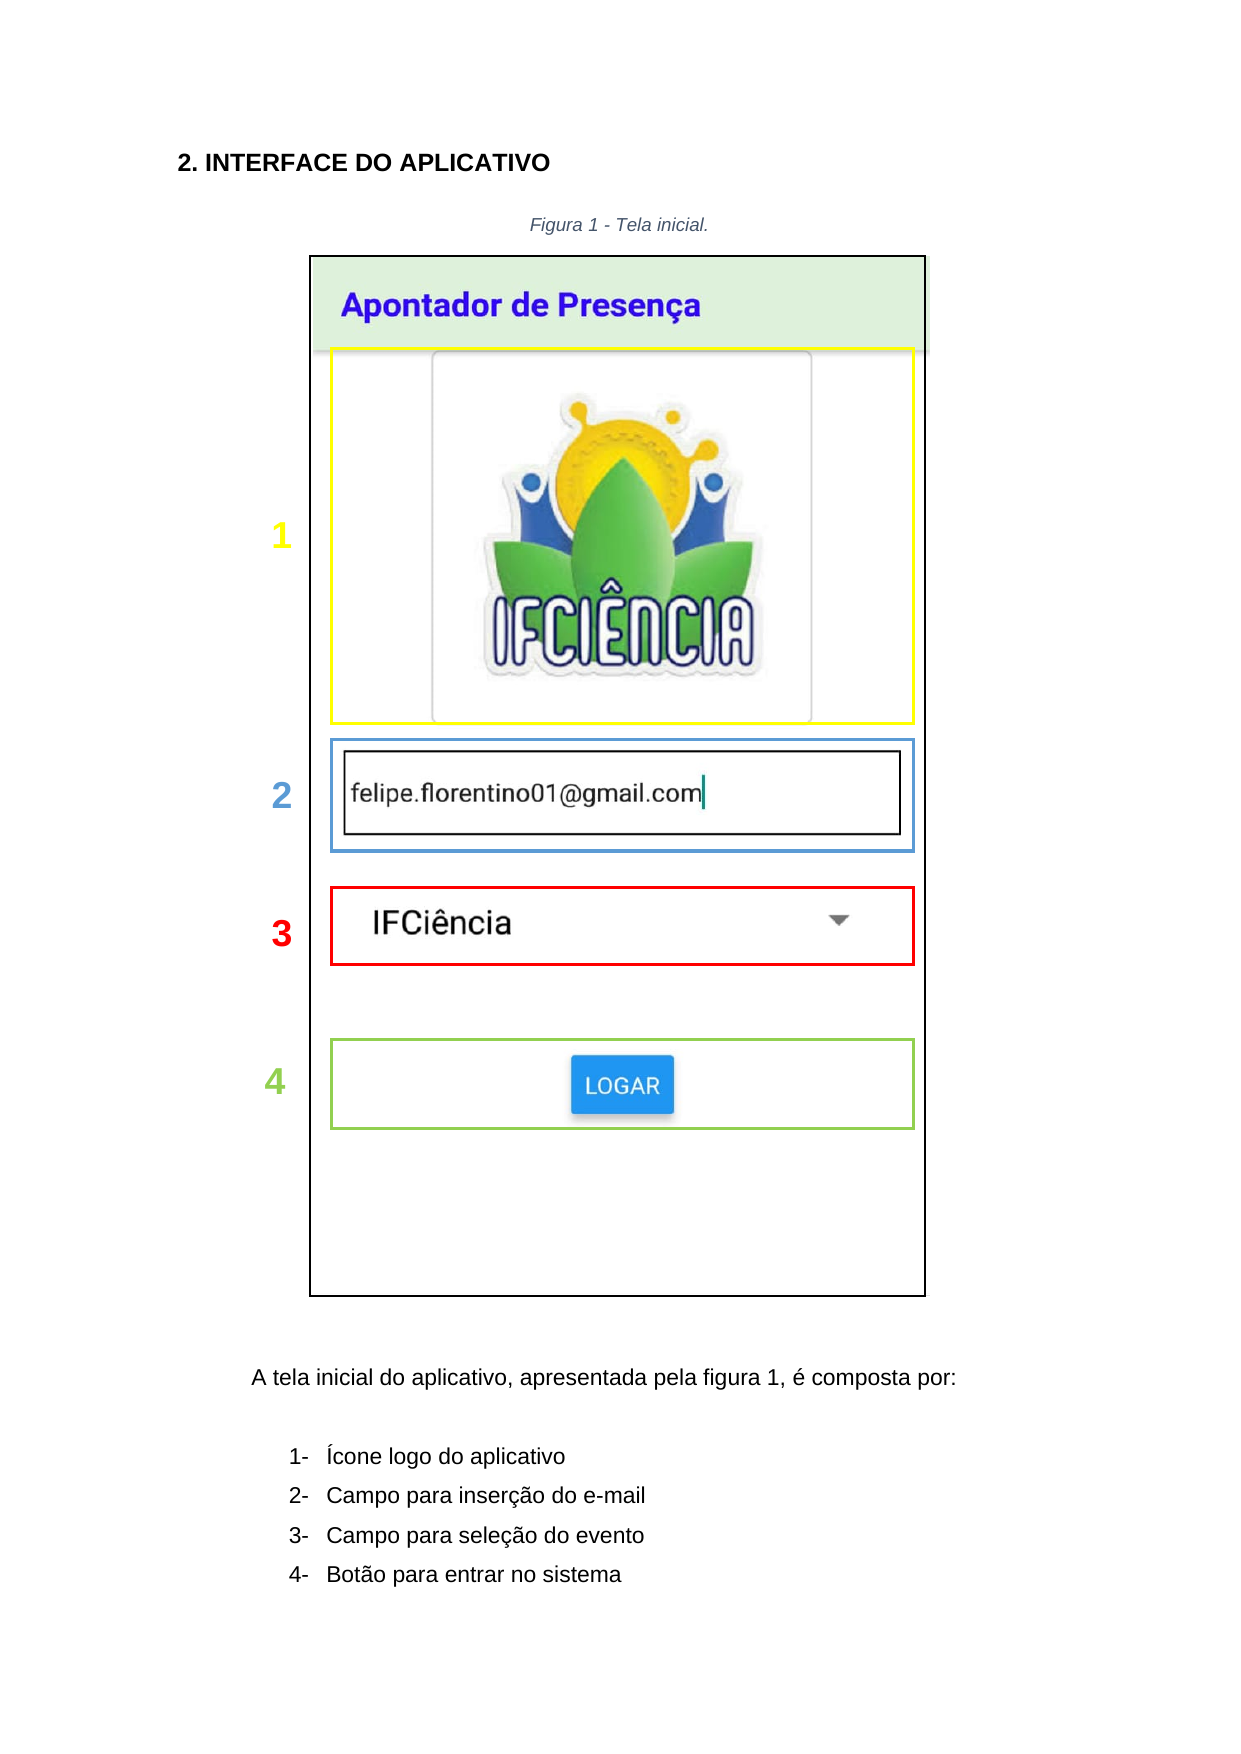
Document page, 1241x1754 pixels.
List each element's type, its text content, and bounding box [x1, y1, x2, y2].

picture [313, 257, 924, 1295]
list Campo para inserção do e-mail [288, 1482, 1063, 1508]
list Botão para entrar no sistema [288, 1561, 1063, 1587]
list Ícone logo do aplicativo [288, 1443, 1063, 1469]
text Figura 1 - Tela inicial. [177, 214, 1063, 235]
list Campo para seleção do evento [288, 1522, 1063, 1548]
picture [926, 256, 930, 1296]
subtitle Interface do aplicativo [177, 148, 1063, 176]
text A tela inicial do aplicativo, apresentada pela figura 1, é composta por: [177, 1364, 1063, 1390]
